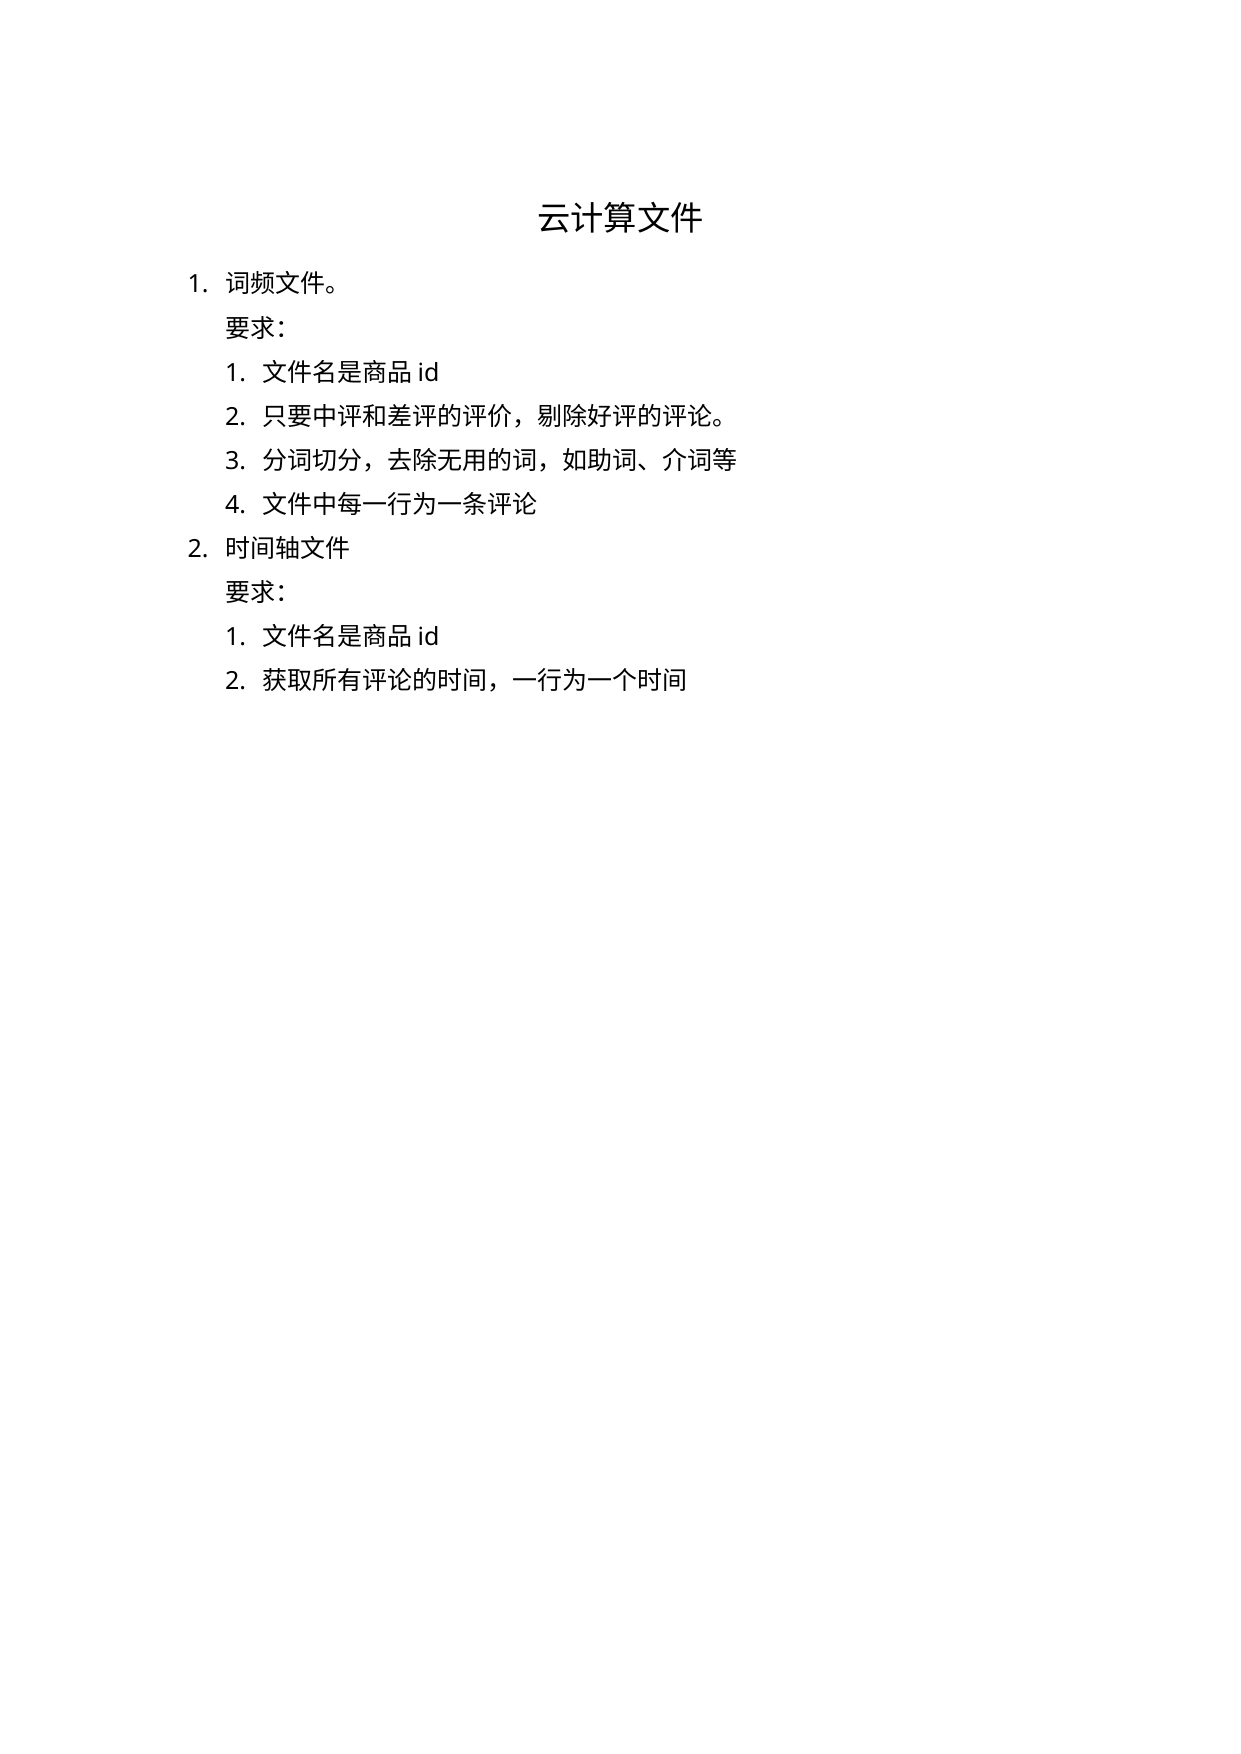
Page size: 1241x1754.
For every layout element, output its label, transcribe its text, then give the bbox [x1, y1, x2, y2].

text 云计算文件 [187, 172, 1053, 260]
list 文件名是商品id [225, 348, 1053, 392]
list 时间轴文件 [187, 524, 1053, 568]
list 获取所有评论的时间，一行为一个时间 [225, 657, 1053, 701]
list 词频文件。 [187, 260, 1053, 304]
list 文件中每一行为一条评论 [225, 480, 1053, 524]
list 文件名是商品id [225, 613, 1053, 657]
list 分词切分，去除无用的词，如助词、介词等 [225, 436, 1053, 480]
list 要求： [225, 304, 1053, 348]
list 只要中评和差评的评价，剔除好评的评论。 [225, 392, 1053, 436]
list 要求： [225, 568, 1053, 613]
